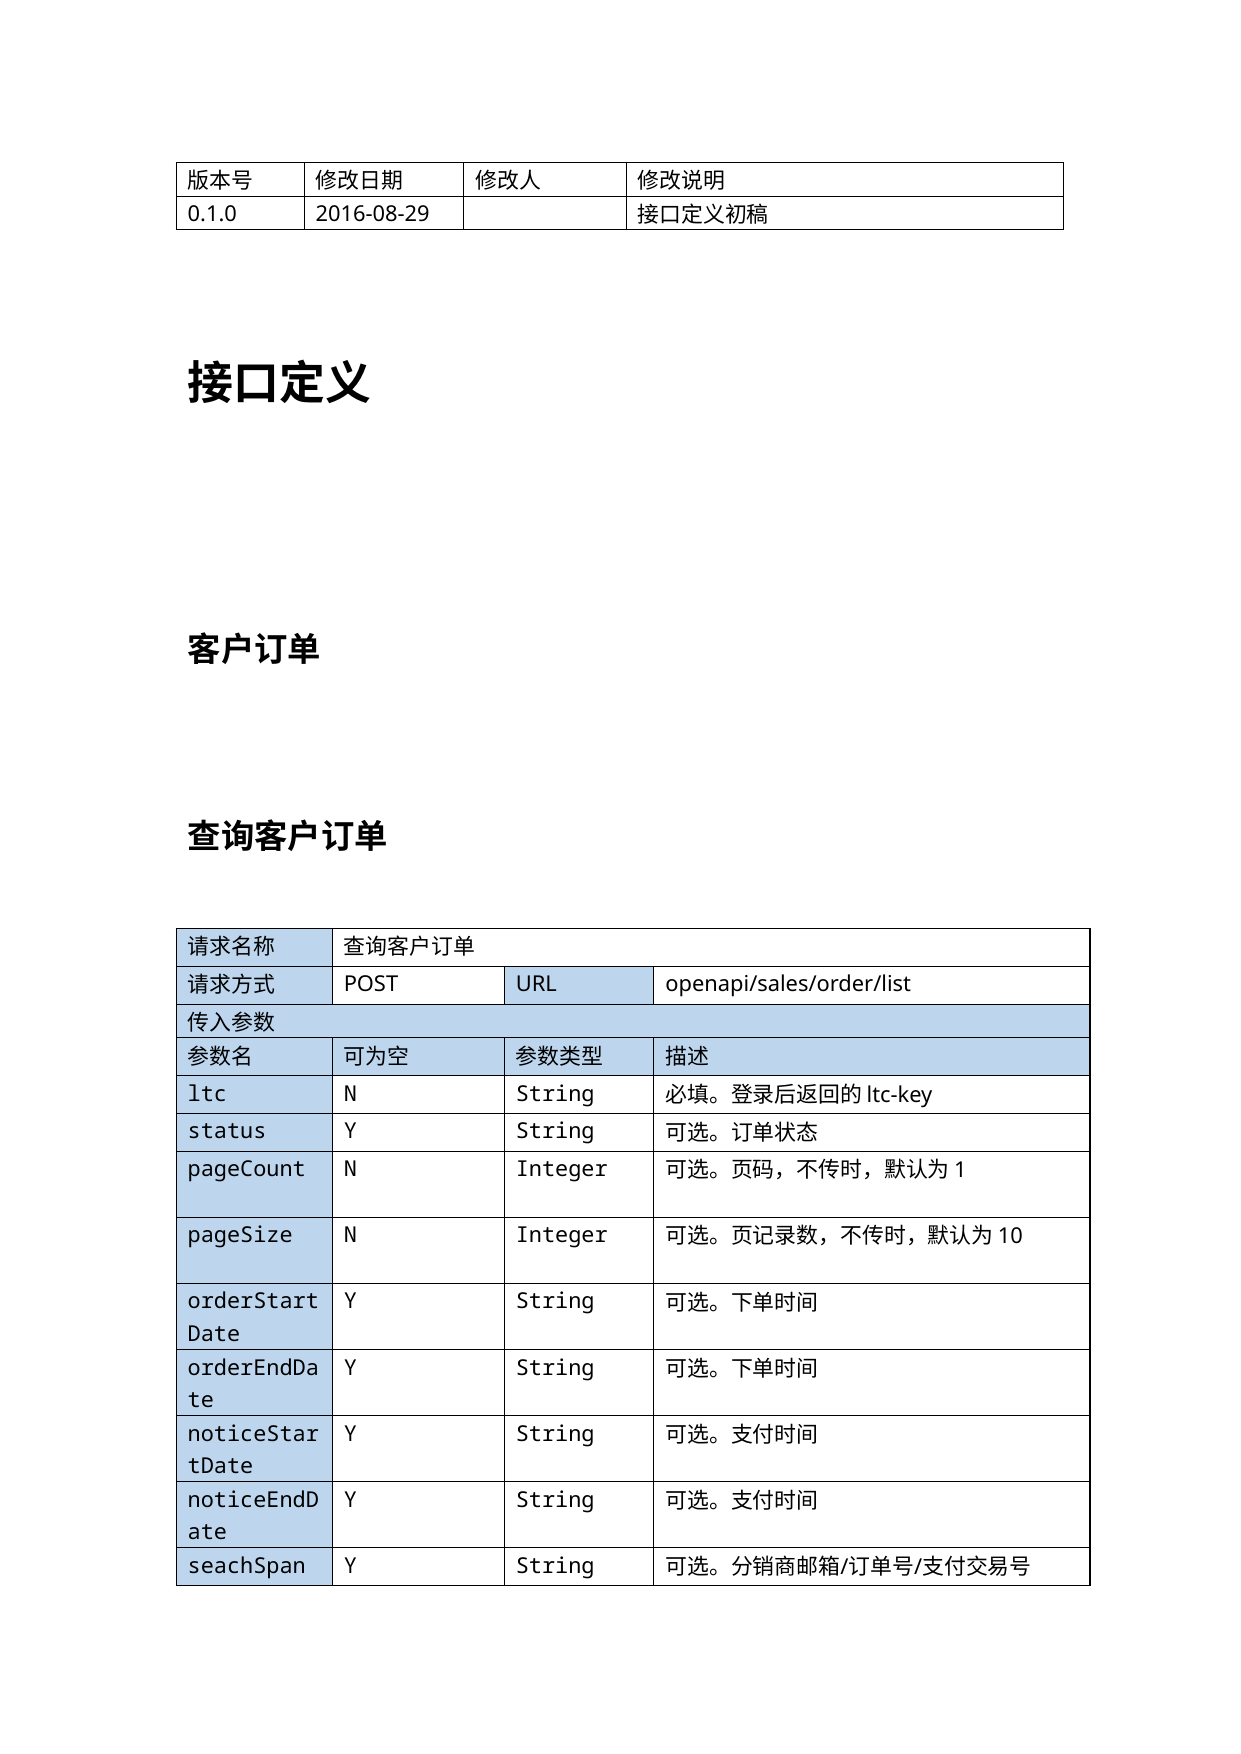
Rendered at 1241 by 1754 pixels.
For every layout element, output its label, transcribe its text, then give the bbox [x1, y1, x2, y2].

table_cell Y [333, 1416, 504, 1481]
table_cell noticeStartDate [177, 1416, 332, 1481]
table_cell Y [333, 1548, 504, 1585]
table_cell pageSize [177, 1218, 332, 1283]
table_cell Y [333, 1350, 504, 1415]
table_cell String [505, 1548, 653, 1585]
table_cell 可选。页记录数，不传时，默认为10 [654, 1218, 1089, 1283]
table_cell 接口定义初稿 [627, 197, 1063, 229]
table_cell String [505, 1114, 653, 1151]
table_cell 可选。订单状态 [654, 1114, 1089, 1151]
table_cell N [333, 1076, 504, 1113]
table_cell openapi/sales/order/list [654, 967, 1089, 1004]
table_header 版本号 [177, 163, 304, 196]
table_cell 传入参数 [177, 1005, 1089, 1037]
table_cell POST [333, 967, 504, 1004]
table_cell noticeEndDate [177, 1482, 332, 1547]
table_cell 可选。支付时间 [654, 1416, 1089, 1481]
subtitle 查询客户订单 [187, 801, 1053, 866]
table_cell Y [333, 1284, 504, 1349]
table_cell seachSpan [177, 1548, 332, 1585]
table_cell 请求方式 [177, 967, 332, 1004]
subtitle 接口定义 [187, 331, 1053, 428]
subtitle 客户订单 [187, 615, 1053, 680]
table_cell 描述 [654, 1038, 1089, 1075]
table_header 修改说明 [627, 163, 1063, 196]
table_cell orderEndDate [177, 1350, 332, 1415]
table_cell URL [505, 967, 653, 1004]
table_cell N [333, 1218, 504, 1283]
table_cell 参数名 [177, 1038, 332, 1075]
table_cell 可选。支付时间 [654, 1482, 1089, 1547]
table_cell 可选。下单时间 [654, 1284, 1089, 1349]
table_cell N [333, 1152, 504, 1217]
table_cell 必填。登录后返回的ltc-key [654, 1076, 1089, 1113]
table_cell status [177, 1114, 332, 1151]
table_cell String [505, 1416, 653, 1481]
table_cell orderStartDate [177, 1284, 332, 1349]
table_cell pageCount [177, 1152, 332, 1217]
table_cell 0.1.0 [177, 197, 304, 229]
table_cell String [505, 1350, 653, 1415]
table_cell 可选。页码，不传时，默认为1 [654, 1152, 1089, 1217]
table_cell 参数类型 [505, 1038, 653, 1075]
table_header 请求名称 [177, 929, 332, 966]
table_header 查询客户订单 [333, 929, 1089, 966]
table_cell 2016-08-29 [305, 197, 463, 229]
table_header 修改人 [464, 163, 626, 196]
table_cell Integer [505, 1152, 653, 1217]
table_cell String [505, 1482, 653, 1547]
table_cell Y [333, 1114, 504, 1151]
table_cell String [505, 1076, 653, 1113]
table_cell [464, 197, 626, 229]
table_cell String [505, 1284, 653, 1349]
table_cell Y [333, 1482, 504, 1547]
table_cell 可选。分销商邮箱/订单号/支付交易号 [654, 1548, 1089, 1585]
table_cell Integer [505, 1218, 653, 1283]
table_header 修改日期 [305, 163, 463, 196]
table_cell ltc [177, 1076, 332, 1113]
table_cell 可选。下单时间 [654, 1350, 1089, 1415]
table_cell 可为空 [333, 1038, 504, 1075]
